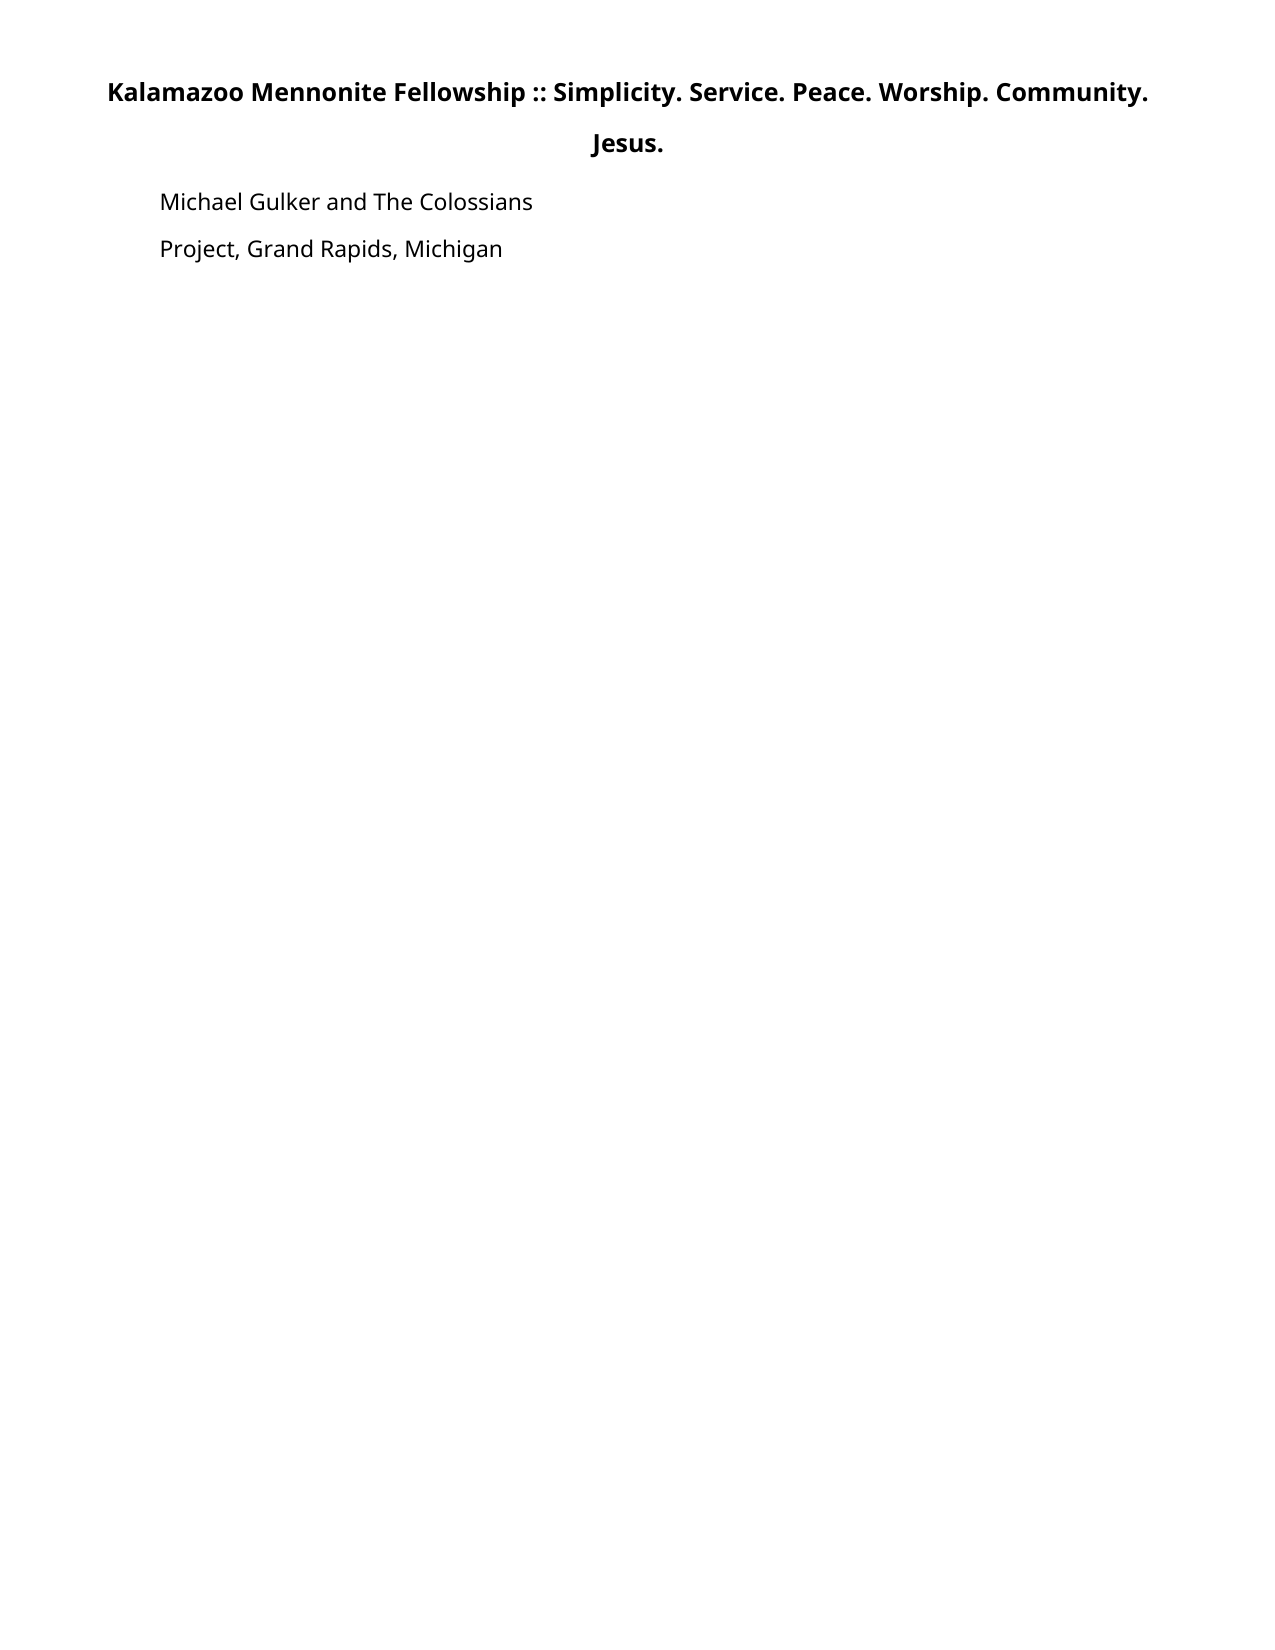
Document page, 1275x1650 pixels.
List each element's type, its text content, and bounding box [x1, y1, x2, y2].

text Michael Gulker and The Colossians Project, Grand Rapids, Michigan [159, 186, 619, 264]
